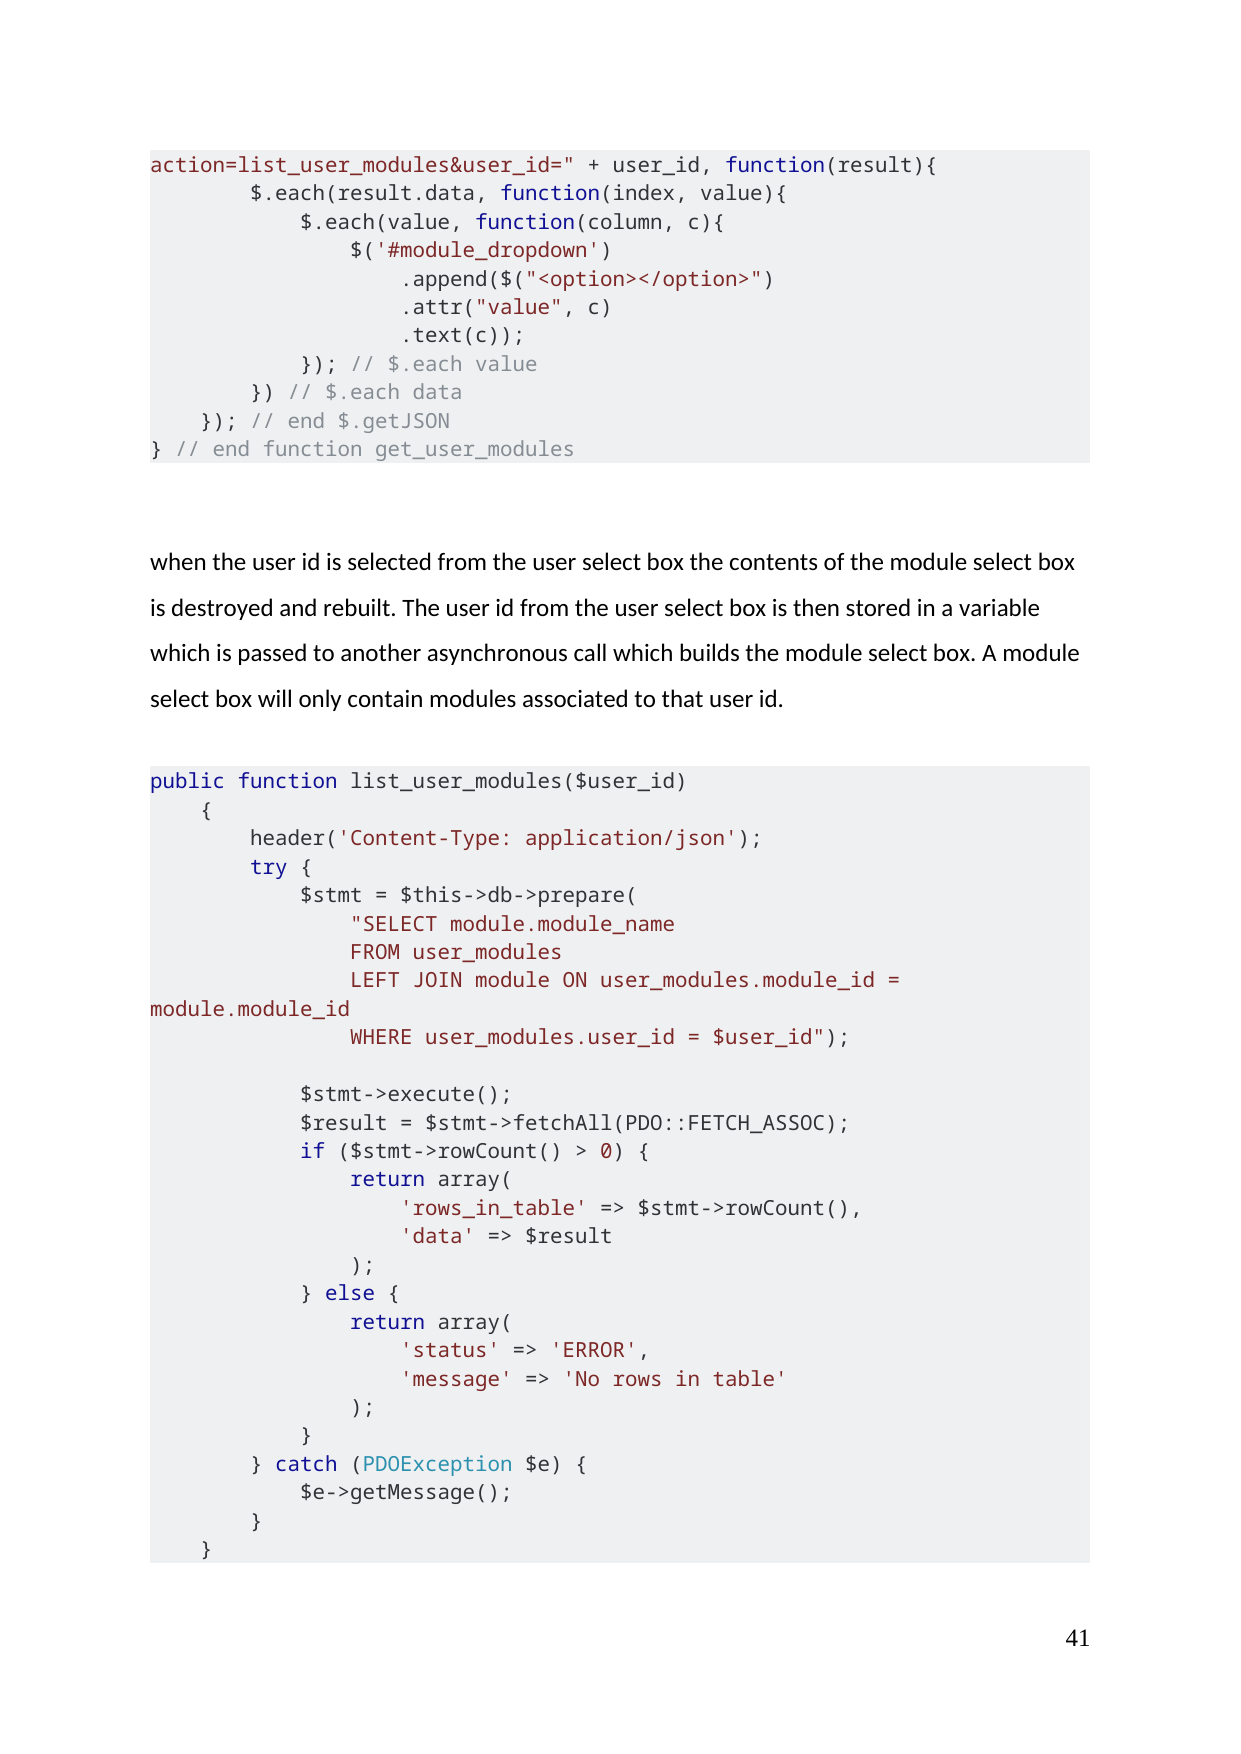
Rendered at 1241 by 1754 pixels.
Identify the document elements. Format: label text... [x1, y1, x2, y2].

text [150, 150, 1090, 463]
text when the user id is selected from the user select box the contents of the module select box is destroyed and rebuilt. The user id from the user select box is then stored in a variable which is passed to another asynchronous call which builds the module select box. A module select box will only contain modules associated to that user id. [150, 546, 1090, 714]
text public function list_user_modules($user_id) { header('Content-Type: application/json'); try { $stmt = $this->db->prepare( "SELECT module.module_name FROM user_modules LEFT JOIN module ON user_modules.module_id = module.module_id WHERE user_modules.user_id = $user_id"); $stmt->execute(); $result = $stmt->fetchAll(PDO::FETCH_ASSOC); if ($stmt->rowCount() > 0) { return array( 'rows_in_table' => $stmt->rowCount(), 'data' => $result ); } else { return array( 'status' => 'ERROR', 'message' => 'No rows in table' ); } } catch (PDOException $e) { $e->getMessage(); } } [150, 766, 1090, 1563]
